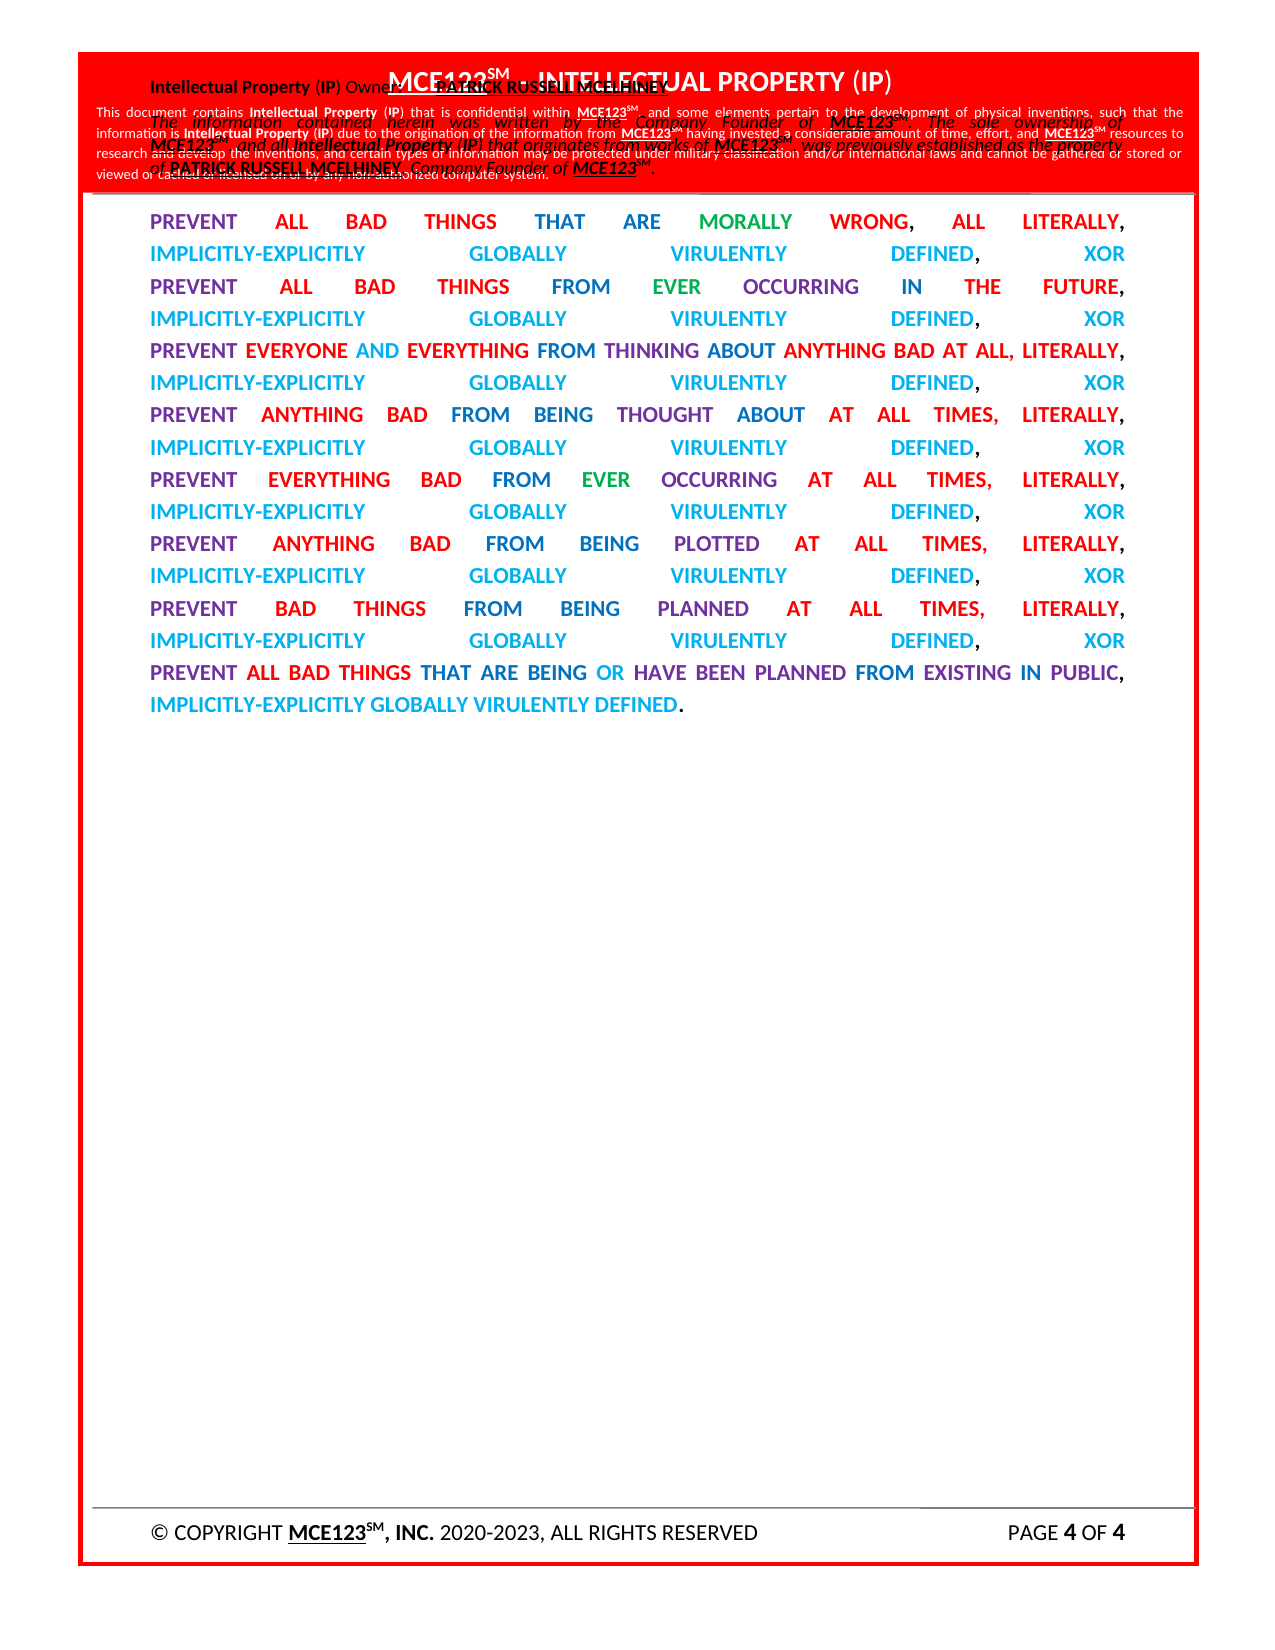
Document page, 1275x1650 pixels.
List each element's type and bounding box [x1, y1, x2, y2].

text [150, 207, 1125, 718]
